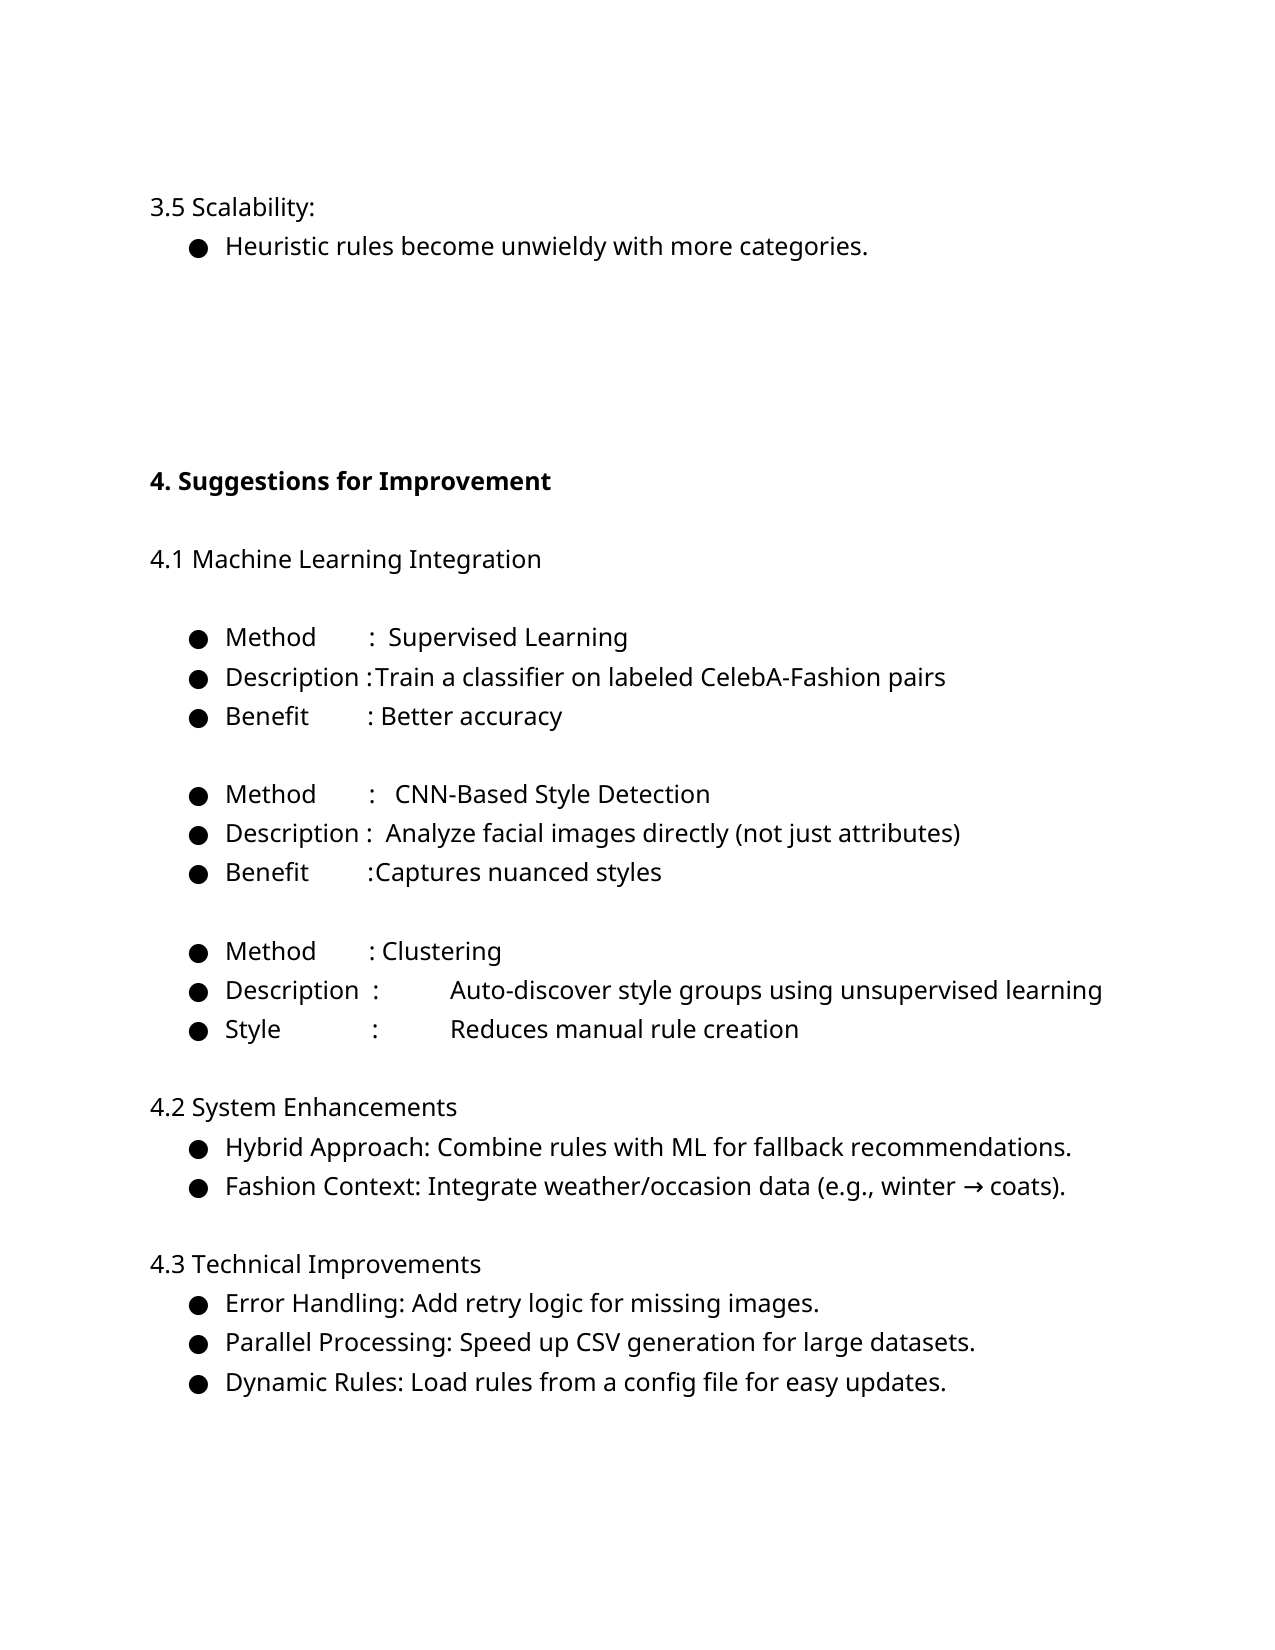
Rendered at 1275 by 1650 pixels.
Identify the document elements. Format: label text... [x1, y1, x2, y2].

list Benefit : Better accuracy [187, 698, 1125, 732]
list Method : Clustering [187, 933, 1125, 967]
list Method : Supervised Learning [187, 620, 1125, 654]
list Description : Train a classifier on labeled CelebA-Fashion pairs [187, 659, 1125, 693]
text 3.5 Scalability: [150, 189, 1125, 223]
list Fashion Context: Integrate weather/occasion data (e.g., winter → coats). [187, 1168, 1125, 1202]
list Error Handling: Add retry logic for missing images. [187, 1286, 1125, 1320]
list Description : Analyze facial images directly (not just attributes) [187, 816, 1125, 850]
text 4.2 System Enhancements [150, 1090, 1125, 1124]
list Description : Auto-discover style groups using unsupervised learning [187, 972, 1125, 1007]
text 4.1 Machine Learning Integration [150, 542, 1125, 576]
list Style : Reduces manual rule creation [187, 1012, 1125, 1046]
list Dynamic Rules: Load rules from a config file for easy updates. [187, 1364, 1125, 1398]
list Heuristic rules become unwieldy with more categories. [187, 228, 1125, 262]
list Benefit : Captures nuanced styles [187, 855, 1125, 889]
text 4. Suggestions for Improvement [150, 463, 1125, 497]
list Hybrid Approach: Combine rules with ML for fallback recommendations. [187, 1129, 1125, 1163]
list Method : CNN-Based Style Detection [187, 777, 1125, 811]
list Parallel Processing: Speed up CSV generation for large datasets. [187, 1325, 1125, 1359]
text 4.3 Technical Improvements [150, 1247, 1125, 1281]
